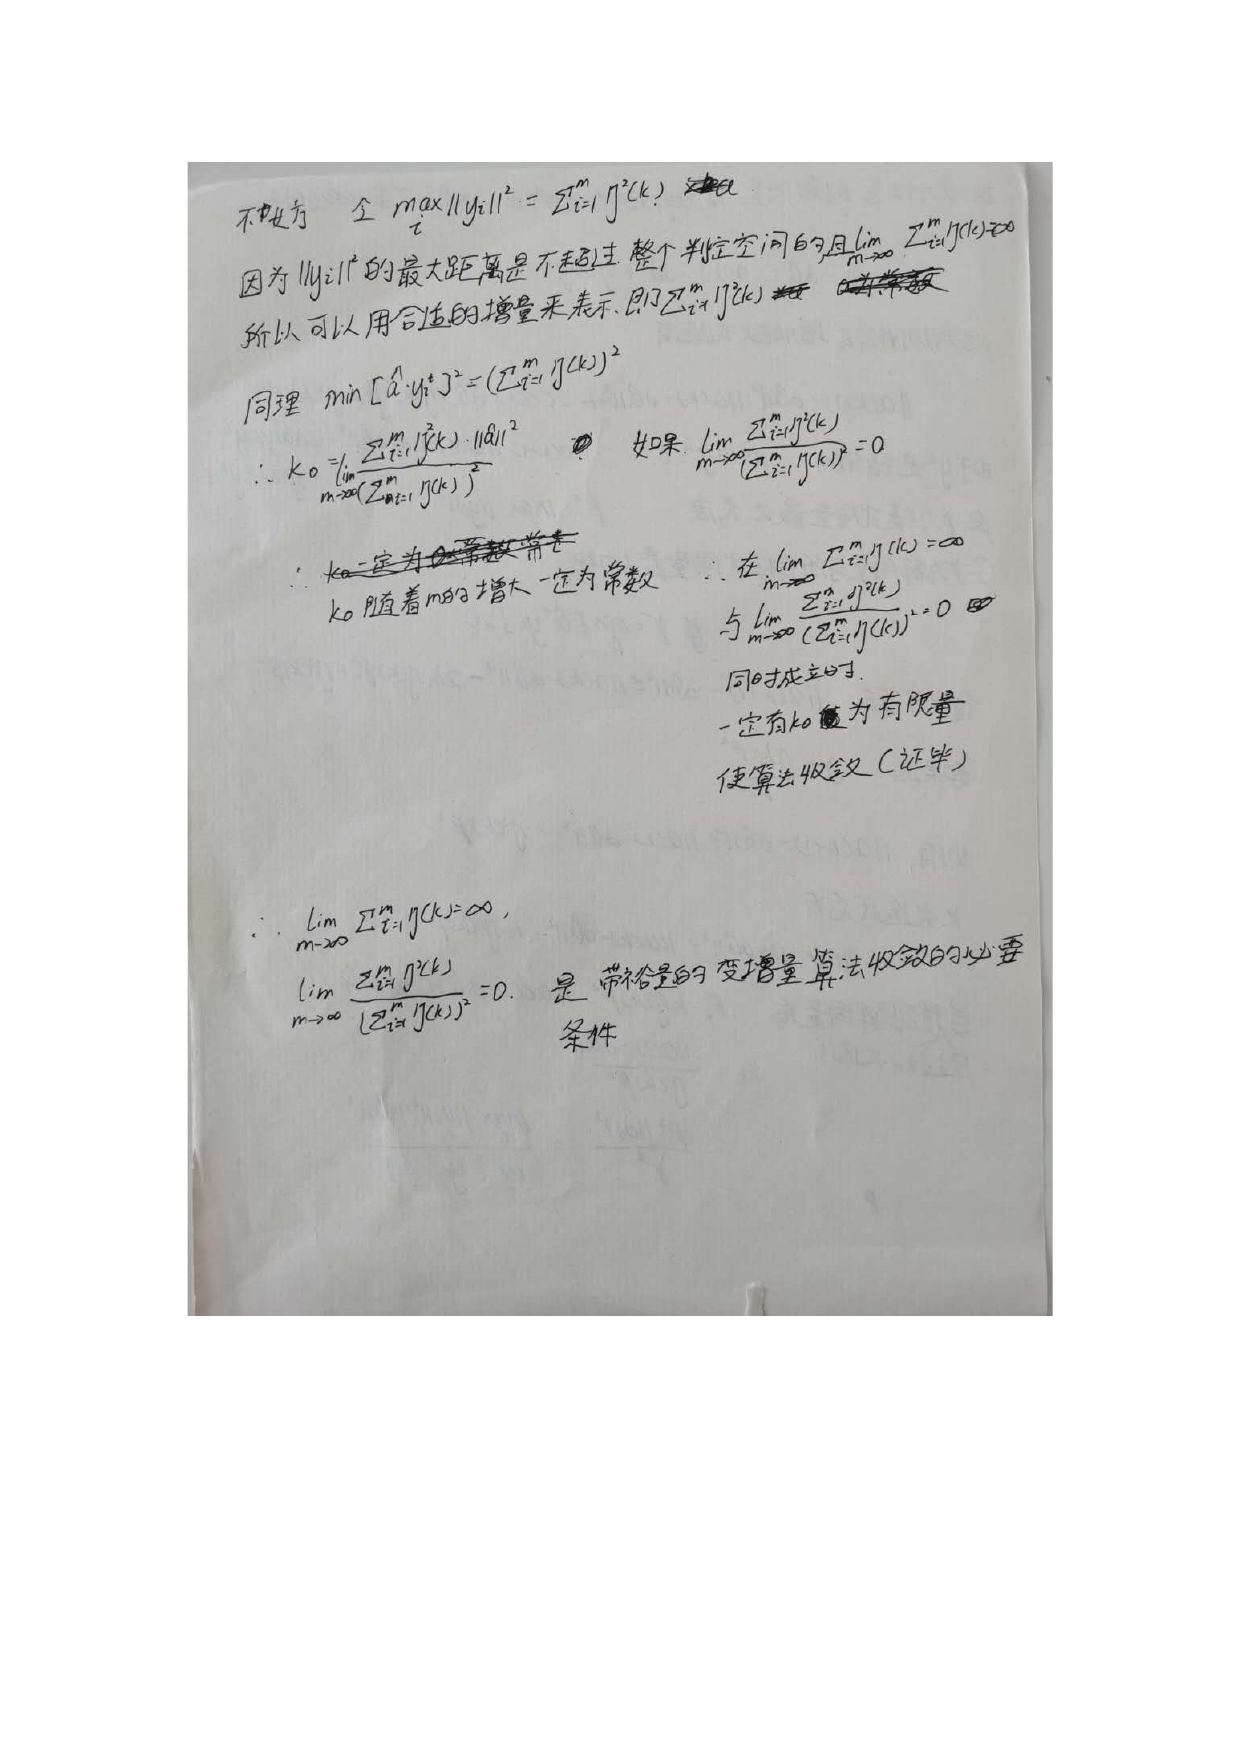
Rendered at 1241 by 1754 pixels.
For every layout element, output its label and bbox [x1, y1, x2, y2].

picture [187, 162, 1053, 1316]
